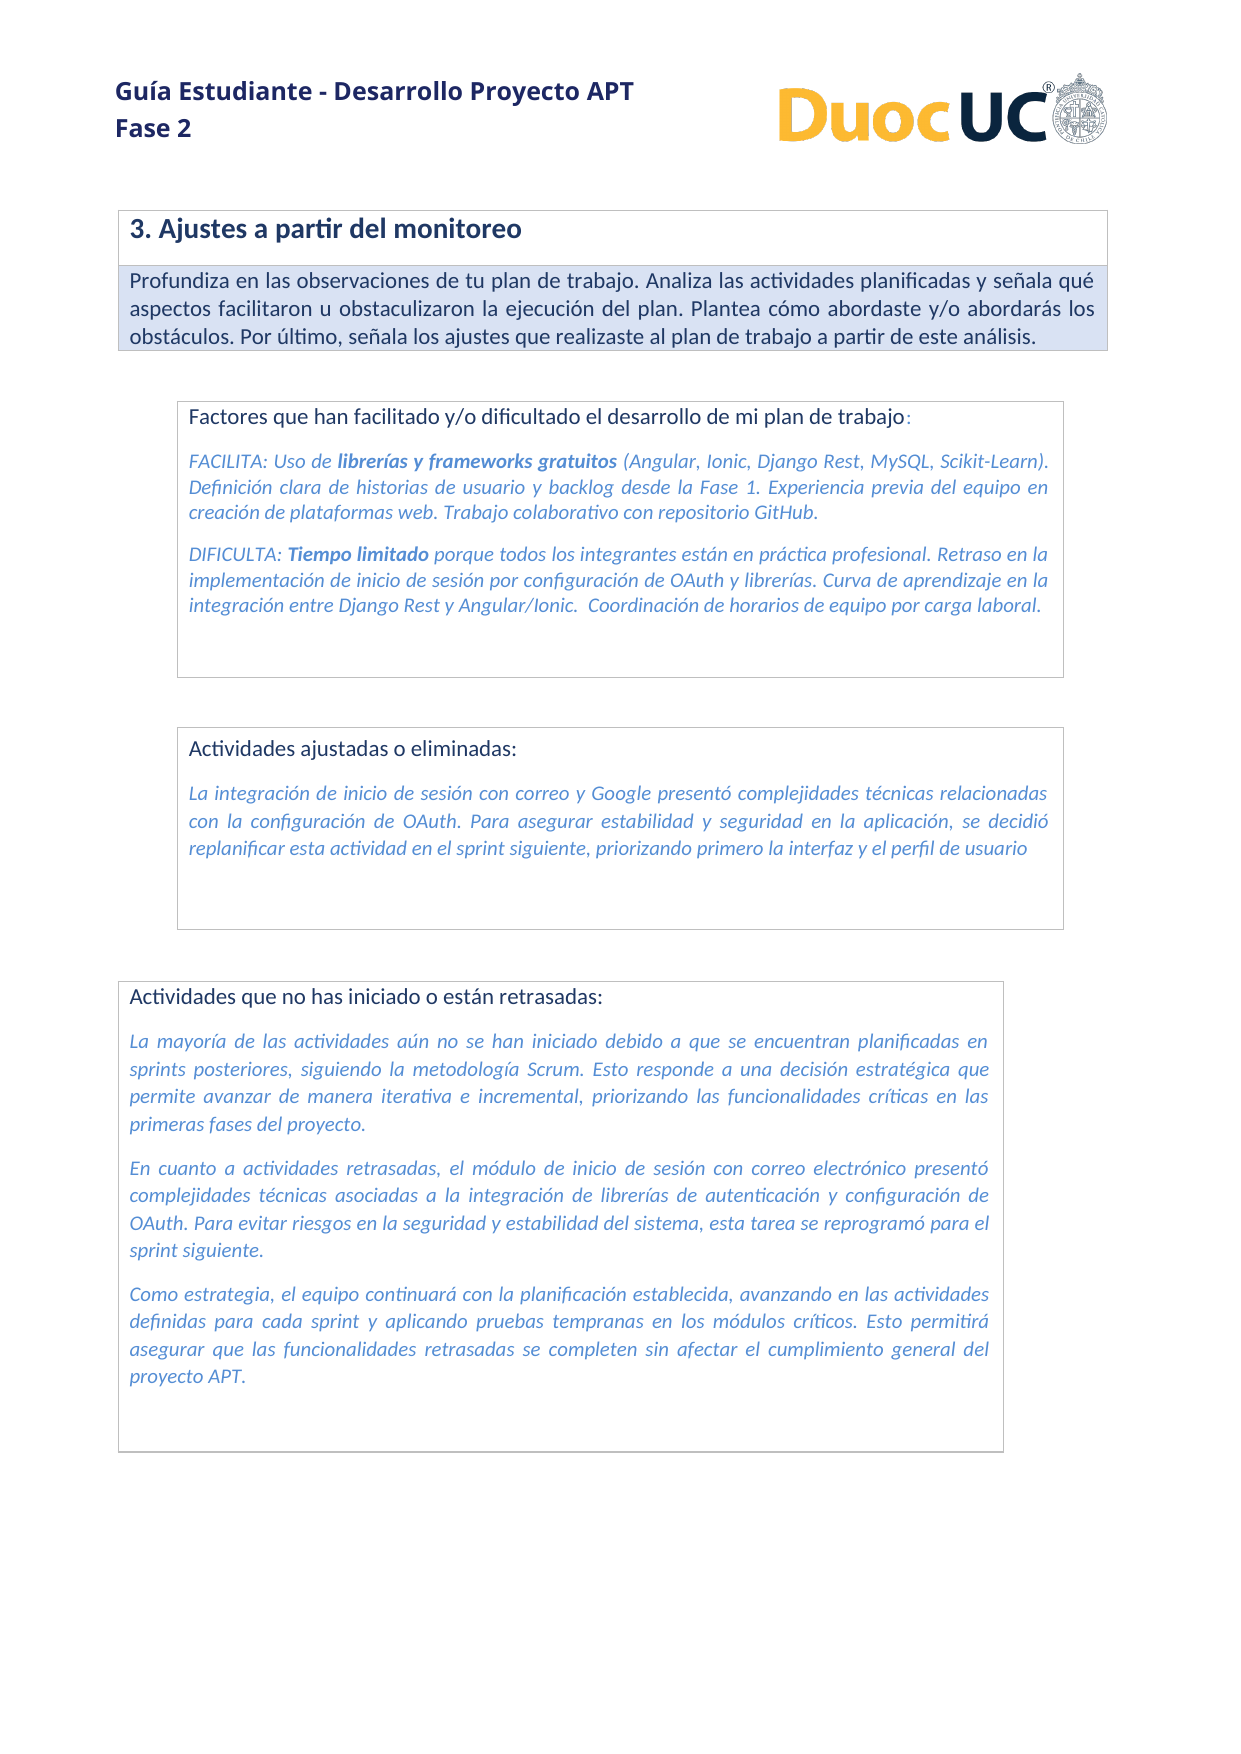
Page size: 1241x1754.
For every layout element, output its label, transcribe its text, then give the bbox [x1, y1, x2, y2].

table_header Actividades que no has iniciado o están retrasadas: La mayoría de las actividades aún no se han iniciado debido a que se encuentran planificadas en sprints posteriores, siguiendo la metodología Scrum. Esto responde a una decisión estratégica que permite avanzar de manera iterativa e incremental, priorizando las funcionalidades críticas en las primeras fases del proyecto. En cuanto a actividades retrasadas, el módulo de inicio de sesión con correo electrónico presentó complejidades técnicas asociadas a la integración de librerías de autenticación y configuración de OAuth. Para evitar riesgos en la seguridad y estabilidad del sistema, esta tarea se reprogramó para el sprint siguiente. Como estrategia, el equipo continuará con la planificación establecida, avanzando en las actividades definidas para cada sprint y aplicando pruebas tempranas en los módulos críticos. Esto permitirá asegurar que las funcionalidades retrasadas se completen sin afectar el cumplimiento general del proyecto APT. [119, 982, 1003, 1451]
picture [779, 73, 1107, 144]
table_cell Profundiza en las observaciones de tu plan de trabajo. Analiza las actividades planificadas y señala qué aspectos facilitaron u obstaculizaron la ejecución del plan. Plantea cómo abordaste y/o abordarás los obstáculos. Por último, señala los ajustes que realizaste al plan de trabajo a partir de este análisis. [119, 266, 1107, 350]
table_header Actividades ajustadas o eliminadas: La integración de inicio de sesión con correo y Google presentó complejidades técnicas relacionadas con la configuración de OAuth. Para asegurar estabilidad y seguridad en la aplicación, se decidió replanificar esta actividad en el sprint siguiente, priorizando primero la interfaz y el perfil de usuario [178, 728, 1063, 929]
table_header 3. Ajustes a partir del monitoreo [119, 211, 1107, 265]
table_header Factores que han facilitado y/o dificultado el desarrollo de mi plan de trabajo: FACILITA: Uso de librerías y frameworks gratuitos (Angular, Ionic, Django Rest, MySQL, Scikit-Learn). Definición clara de historias de usuario y backlog desde la Fase 1. Experiencia previa del equipo en creación de plataformas web. Trabajo colaborativo con repositorio GitHub. DIFICULTA: Tiempo limitado porque todos los integrantes están en práctica profesional. Retraso en la implementación de inicio de sesión por configuración de OAuth y librerías. Curva de aprendizaje en la integración entre Django Rest y Angular/Ionic. Coordinación de horarios de equipo por carga laboral. [178, 402, 1063, 677]
